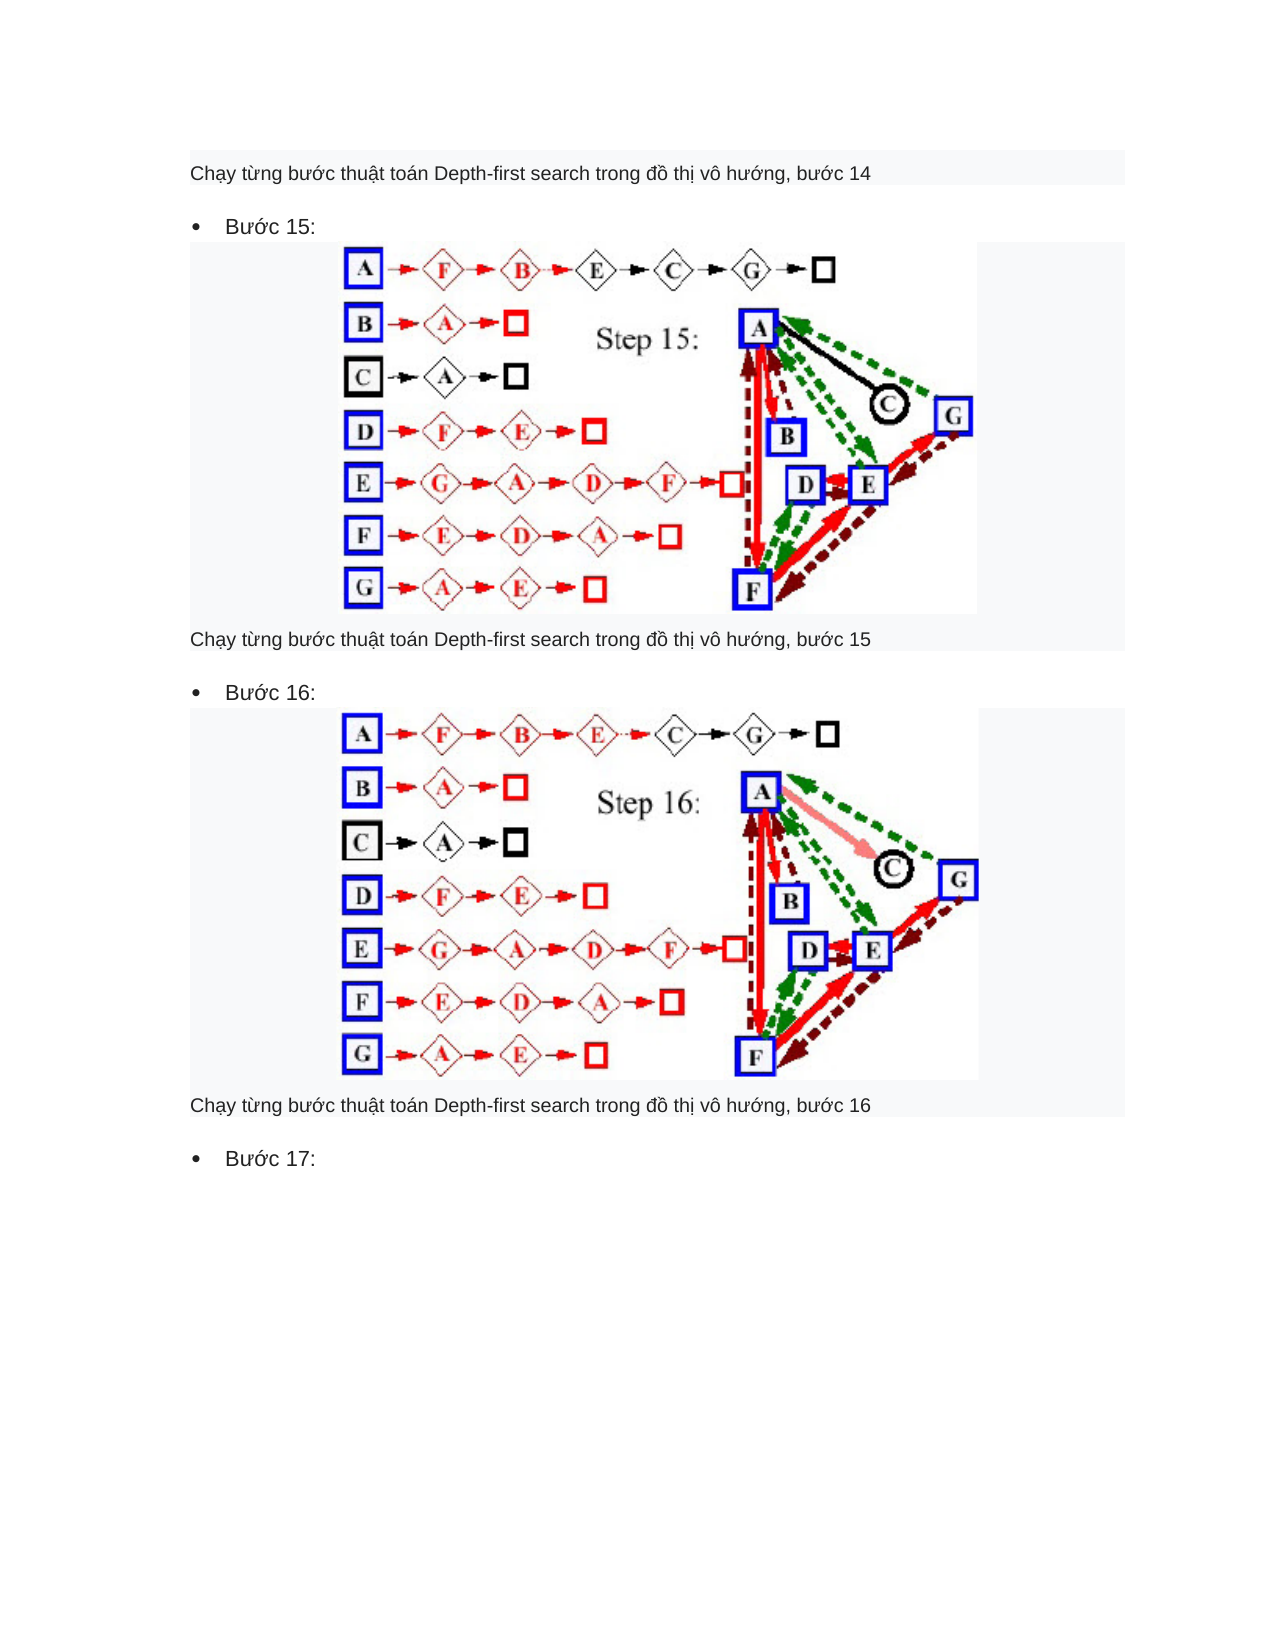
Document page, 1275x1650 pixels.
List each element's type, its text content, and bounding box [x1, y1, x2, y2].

text Chạy từng bước thuật toán Depth-first search trong đồ thị vô hướng, bước 14 [190, 150, 1125, 185]
list Bước 16: [192, 680, 1125, 705]
list Bước 17: [192, 1146, 1125, 1171]
picture [338, 241, 978, 614]
list Bước 15: [192, 214, 1125, 239]
picture [336, 707, 979, 1080]
text Chạy từng bước thuật toán Depth-first search trong đồ thị vô hướng, bước 16 [190, 1082, 1125, 1117]
text Chạy từng bước thuật toán Depth-first search trong đồ thị vô hướng, bước 15 [190, 616, 1125, 651]
